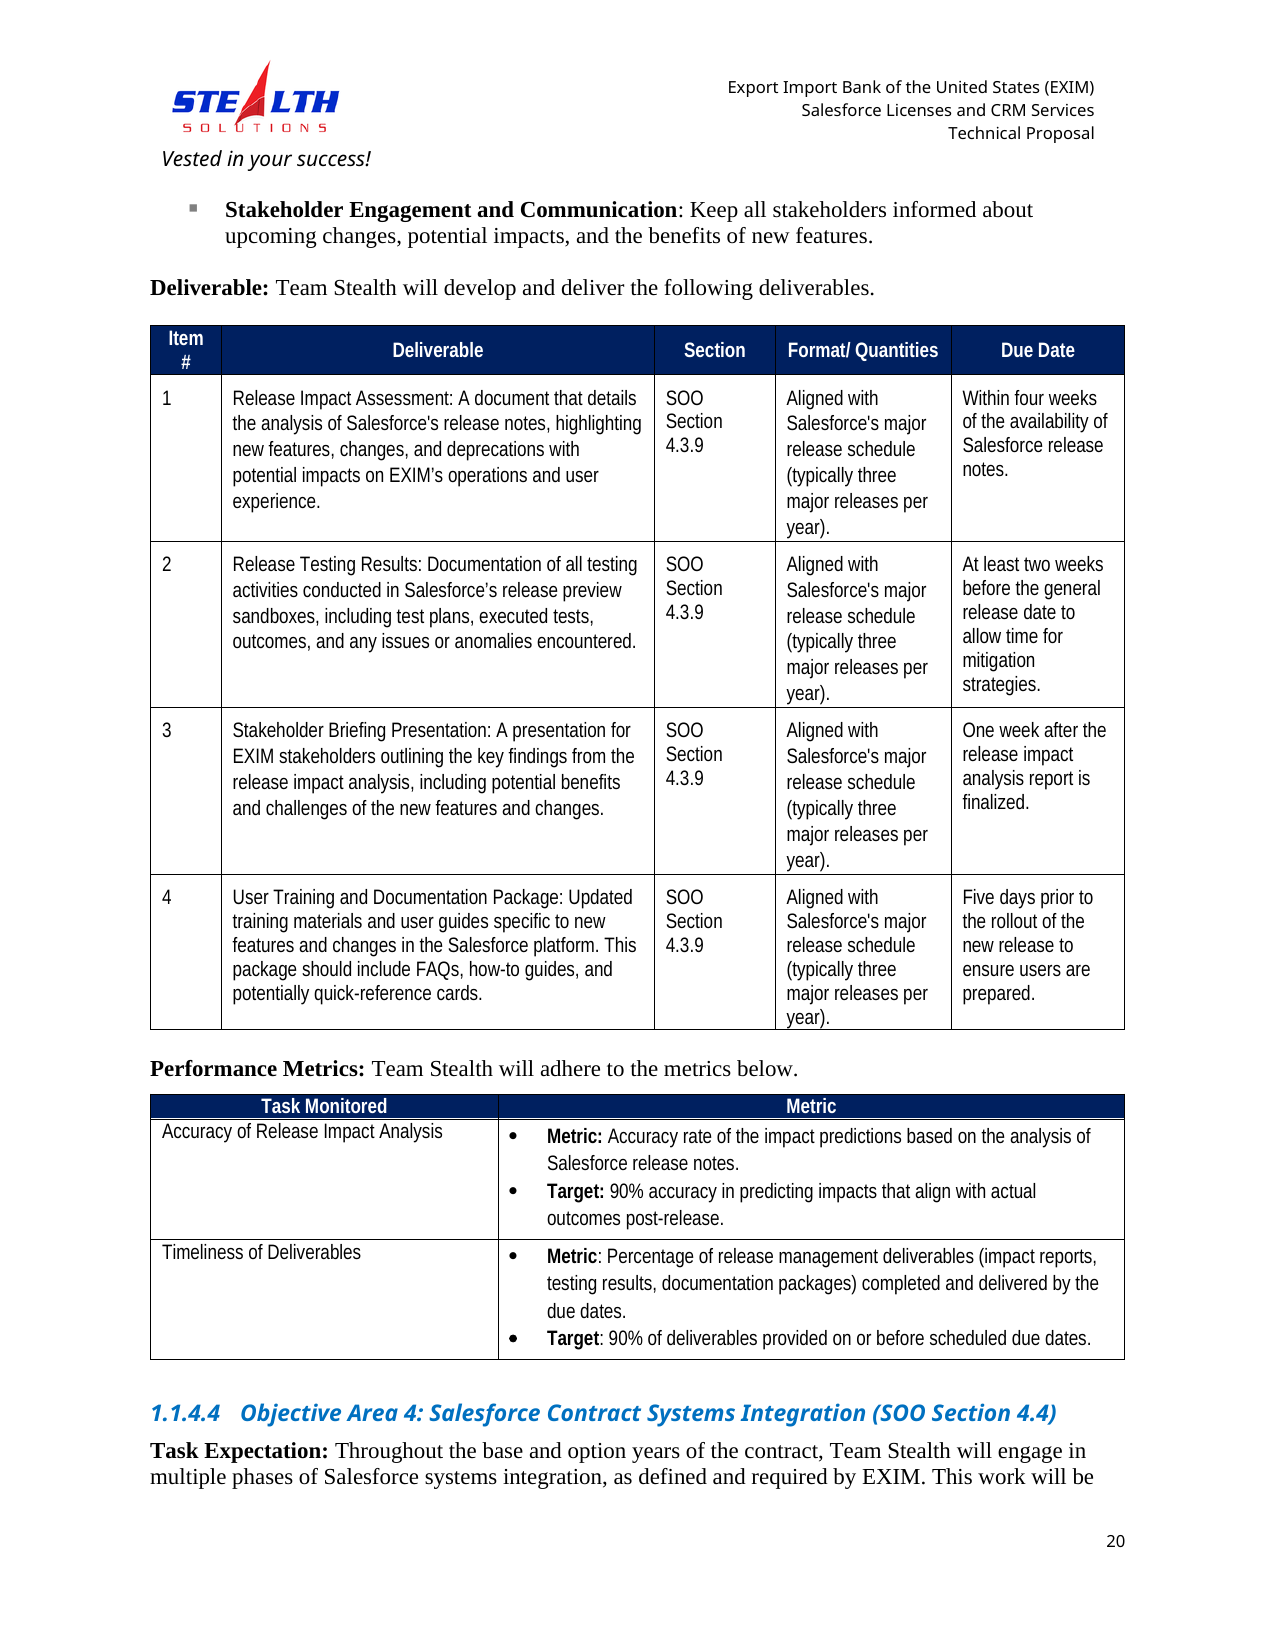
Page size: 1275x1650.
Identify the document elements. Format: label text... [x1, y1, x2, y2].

table_cell Timeliness of Deliverables [151, 1240, 498, 1359]
table_header Section [655, 326, 775, 374]
table_cell 2 [151, 542, 221, 707]
table_cell Metric: Accuracy rate of the impact predictions based on the analysis of Salesforce release notes. Target: 90% accuracy in predicting impacts that align with actual outcomes post-release. [499, 1120, 1124, 1238]
table_cell One week after the release impact analysis report is finalized. [952, 708, 1124, 873]
subtitle Objective Area 4: Salesforce Contract Systems Integration (SOO Section 4.4) [150, 1397, 1125, 1428]
text Deliverable: Team Stealth will develop and deliver the following deliverables. [150, 274, 1125, 300]
table_header Deliverable [222, 326, 654, 374]
table_cell User Training and Documentation Package: Updated training materials and user guides specific to new features and changes in the Salesforce platform. This package should include FAQs, how-to guides, and potentially quick-reference cards. [222, 875, 654, 1028]
table_cell Aligned with Salesforce's major release schedule (typically three major releases per year). [776, 375, 951, 541]
table_cell Five days prior to the rollout of the new release to ensure users are prepared. [952, 875, 1124, 1028]
table_cell SOO Section 4.3.9 [655, 375, 775, 541]
table_cell Release Impact Assessment: A document that details the analysis of Salesforce's release notes, highlighting new features, changes, and deprecations with potential impacts on EXIM’s operations and user experience. [222, 375, 654, 541]
table_cell Aligned with Salesforce's major release schedule (typically three major releases per year). [776, 875, 951, 1028]
table_header Metric [499, 1095, 1124, 1118]
table_cell 3 [151, 708, 221, 873]
table_cell SOO Section 4.3.9 [655, 875, 775, 1028]
table_cell 4 [151, 875, 221, 1028]
table_header Format/ Quantities [776, 326, 951, 374]
table_cell Metric: Percentage of release management deliverables (impact reports, testing results, documentation packages) completed and delivered by the due dates. Target: 90% of deliverables provided on or before scheduled due dates. [499, 1240, 1124, 1359]
picture [161, 46, 355, 145]
table_cell Stakeholder Briefing Presentation: A presentation for EXIM stakeholders outlining the key findings from the release impact analysis, including potential benefits and challenges of the new features and changes. [222, 708, 654, 873]
table_cell At least two weeks before the general release date to allow time for mitigation strategies. [952, 542, 1124, 707]
table_cell Aligned with Salesforce's major release schedule (typically three major releases per year). [776, 542, 951, 707]
table_header Item # [151, 326, 221, 374]
table_cell Release Testing Results: Documentation of all testing activities conducted in Salesforce’s release preview sandboxes, including test plans, executed tests, outcomes, and any issues or anomalies encountered. [222, 542, 654, 707]
text Stakeholder Engagement and Communication: Keep all stakeholders informed about upcoming changes, potential impacts, and the benefits of new features. [187, 196, 1125, 249]
table_cell Accuracy of Release Impact Analysis [151, 1120, 498, 1238]
table_header Due Date [952, 326, 1124, 374]
table_cell SOO Section 4.3.9 [655, 708, 775, 873]
table_cell SOO Section 4.3.9 [655, 542, 775, 707]
table_cell 1 [151, 375, 221, 541]
table_header Task Monitored [151, 1095, 498, 1118]
table_cell Within four weeks of the availability of Salesforce release notes. [952, 375, 1124, 541]
table_cell Aligned with Salesforce's major release schedule (typically three major releases per year). [776, 708, 951, 873]
text Performance Metrics: Team Stealth will adhere to the metrics below. [150, 1054, 1125, 1081]
